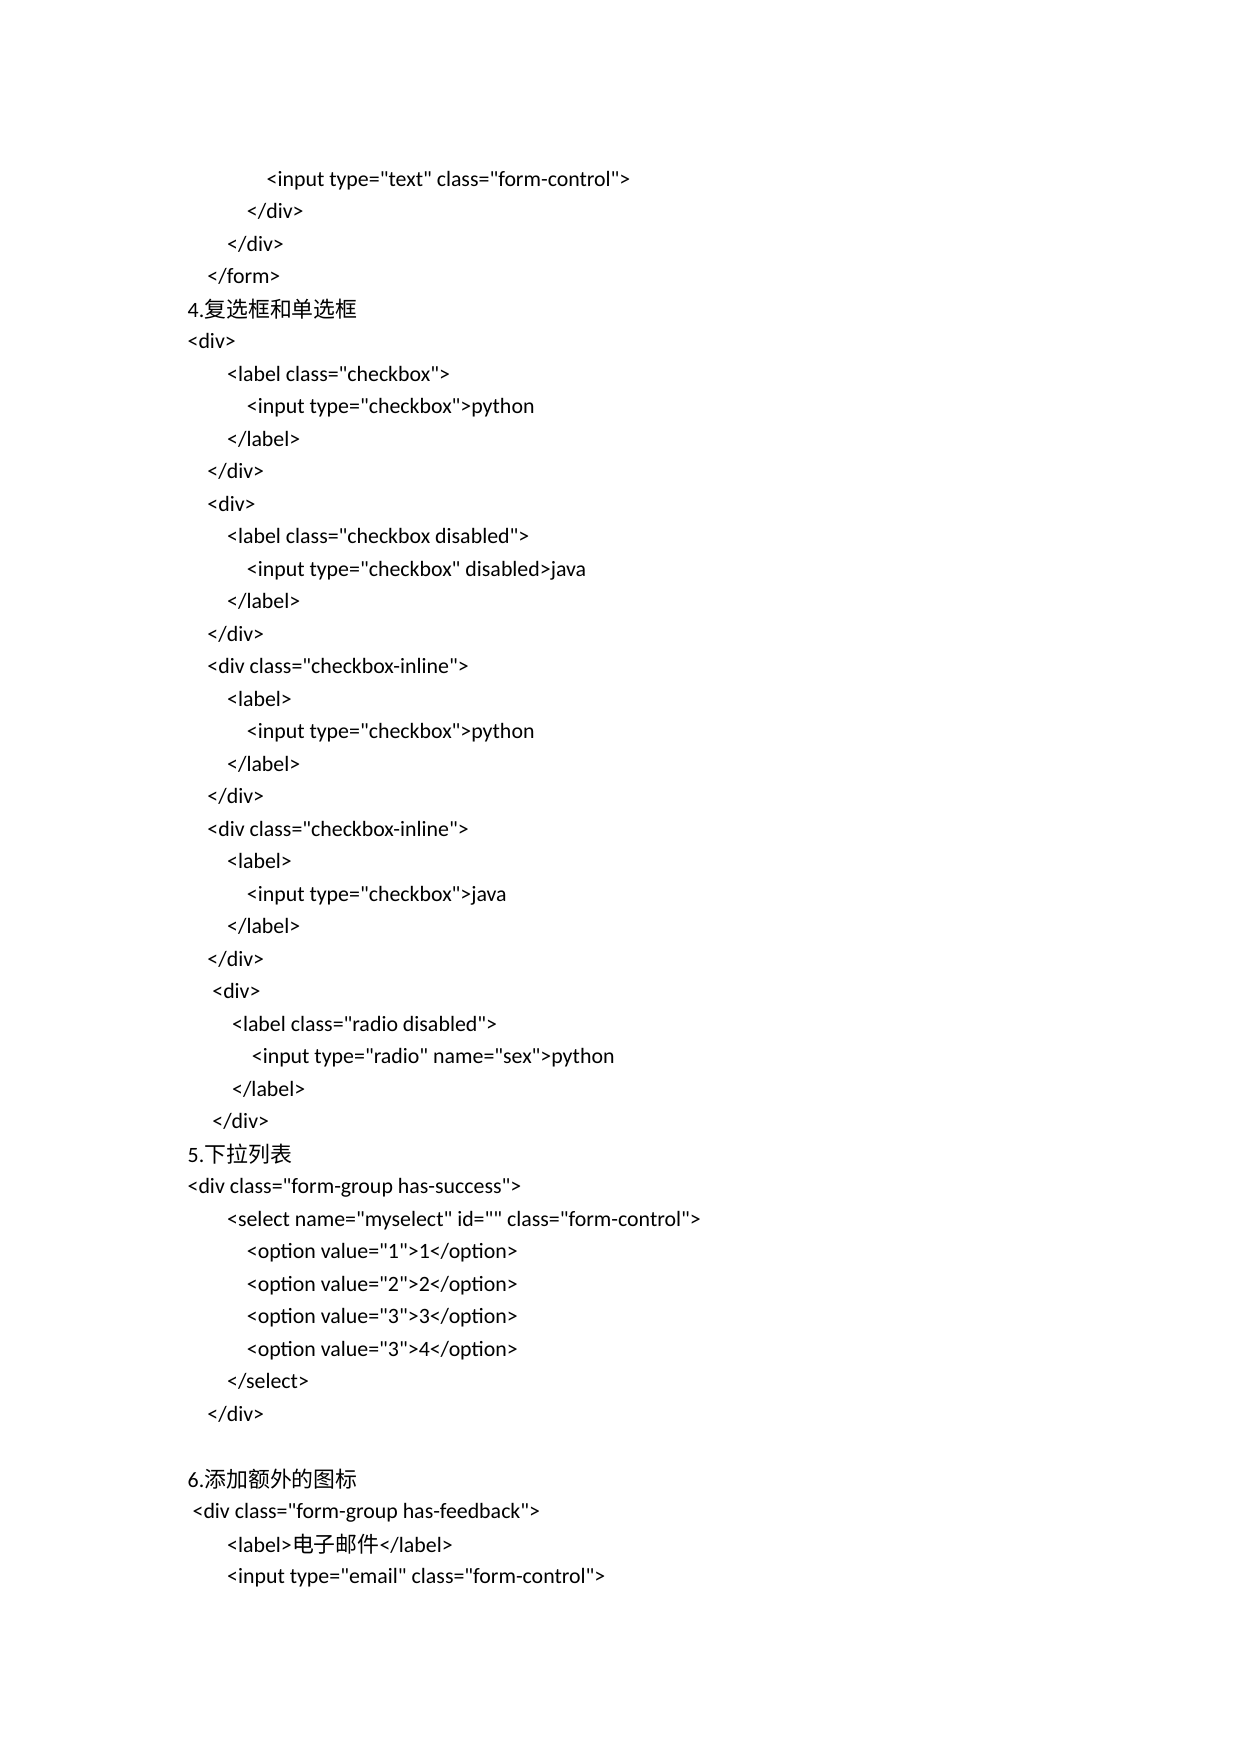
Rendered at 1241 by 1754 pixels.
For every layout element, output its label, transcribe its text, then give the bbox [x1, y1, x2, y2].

text </label> [187, 422, 1053, 454]
text <input type="checkbox">java [187, 877, 1053, 909]
text </label> [187, 584, 1053, 617]
text <input type="checkbox" disabled>java [187, 552, 1053, 584]
text <div> [187, 324, 1053, 357]
text <input type="text" class="form-control"> [187, 162, 1053, 194]
text </div> [187, 779, 1053, 812]
text <div class="checkbox-inline"> [187, 649, 1053, 682]
text <option value="3">4</option> [187, 1332, 1053, 1364]
text <label> [187, 844, 1053, 877]
text <label class="checkbox"> [187, 357, 1053, 389]
text <input type="checkbox">python [187, 389, 1053, 422]
text </div> [187, 617, 1053, 649]
text <div class="form-group has-success"> [187, 1169, 1053, 1202]
text </div> [187, 454, 1053, 487]
text <option value="1">1</option> [187, 1234, 1053, 1267]
text </label> [187, 747, 1053, 779]
text </label> [187, 1072, 1053, 1104]
text </div> [187, 942, 1053, 974]
text </div> [187, 1104, 1053, 1137]
text 4.复选框和单选框 [187, 292, 1053, 324]
text </label> [187, 909, 1053, 942]
text <div> [187, 974, 1053, 1007]
text <option value="2">2</option> [187, 1267, 1053, 1299]
text </select> [187, 1364, 1053, 1397]
text <div class="checkbox-inline"> [187, 812, 1053, 844]
text <label>电子邮件</label> [187, 1527, 1053, 1559]
text <label class="radio disabled"> [187, 1007, 1053, 1039]
text <option value="3">3</option> [187, 1299, 1053, 1332]
text <label class="checkbox disabled"> [187, 519, 1053, 552]
text <div class="form-group has-feedback"> [187, 1494, 1053, 1527]
text <label> [187, 682, 1053, 714]
text <input type="radio" name="sex">python [187, 1039, 1053, 1072]
text 5.下拉列表 [187, 1137, 1053, 1169]
text </form> [187, 259, 1053, 292]
text <select name="myselect" id="" class="form-control"> [187, 1202, 1053, 1234]
text <input type="email" class="form-control"> [187, 1559, 1053, 1592]
text 6.添加额外的图标 [187, 1462, 1053, 1494]
text </div> [187, 227, 1053, 259]
text <input type="checkbox">python [187, 714, 1053, 747]
text </div> [187, 194, 1053, 227]
text <div> [187, 487, 1053, 519]
text </div> [187, 1397, 1053, 1429]
